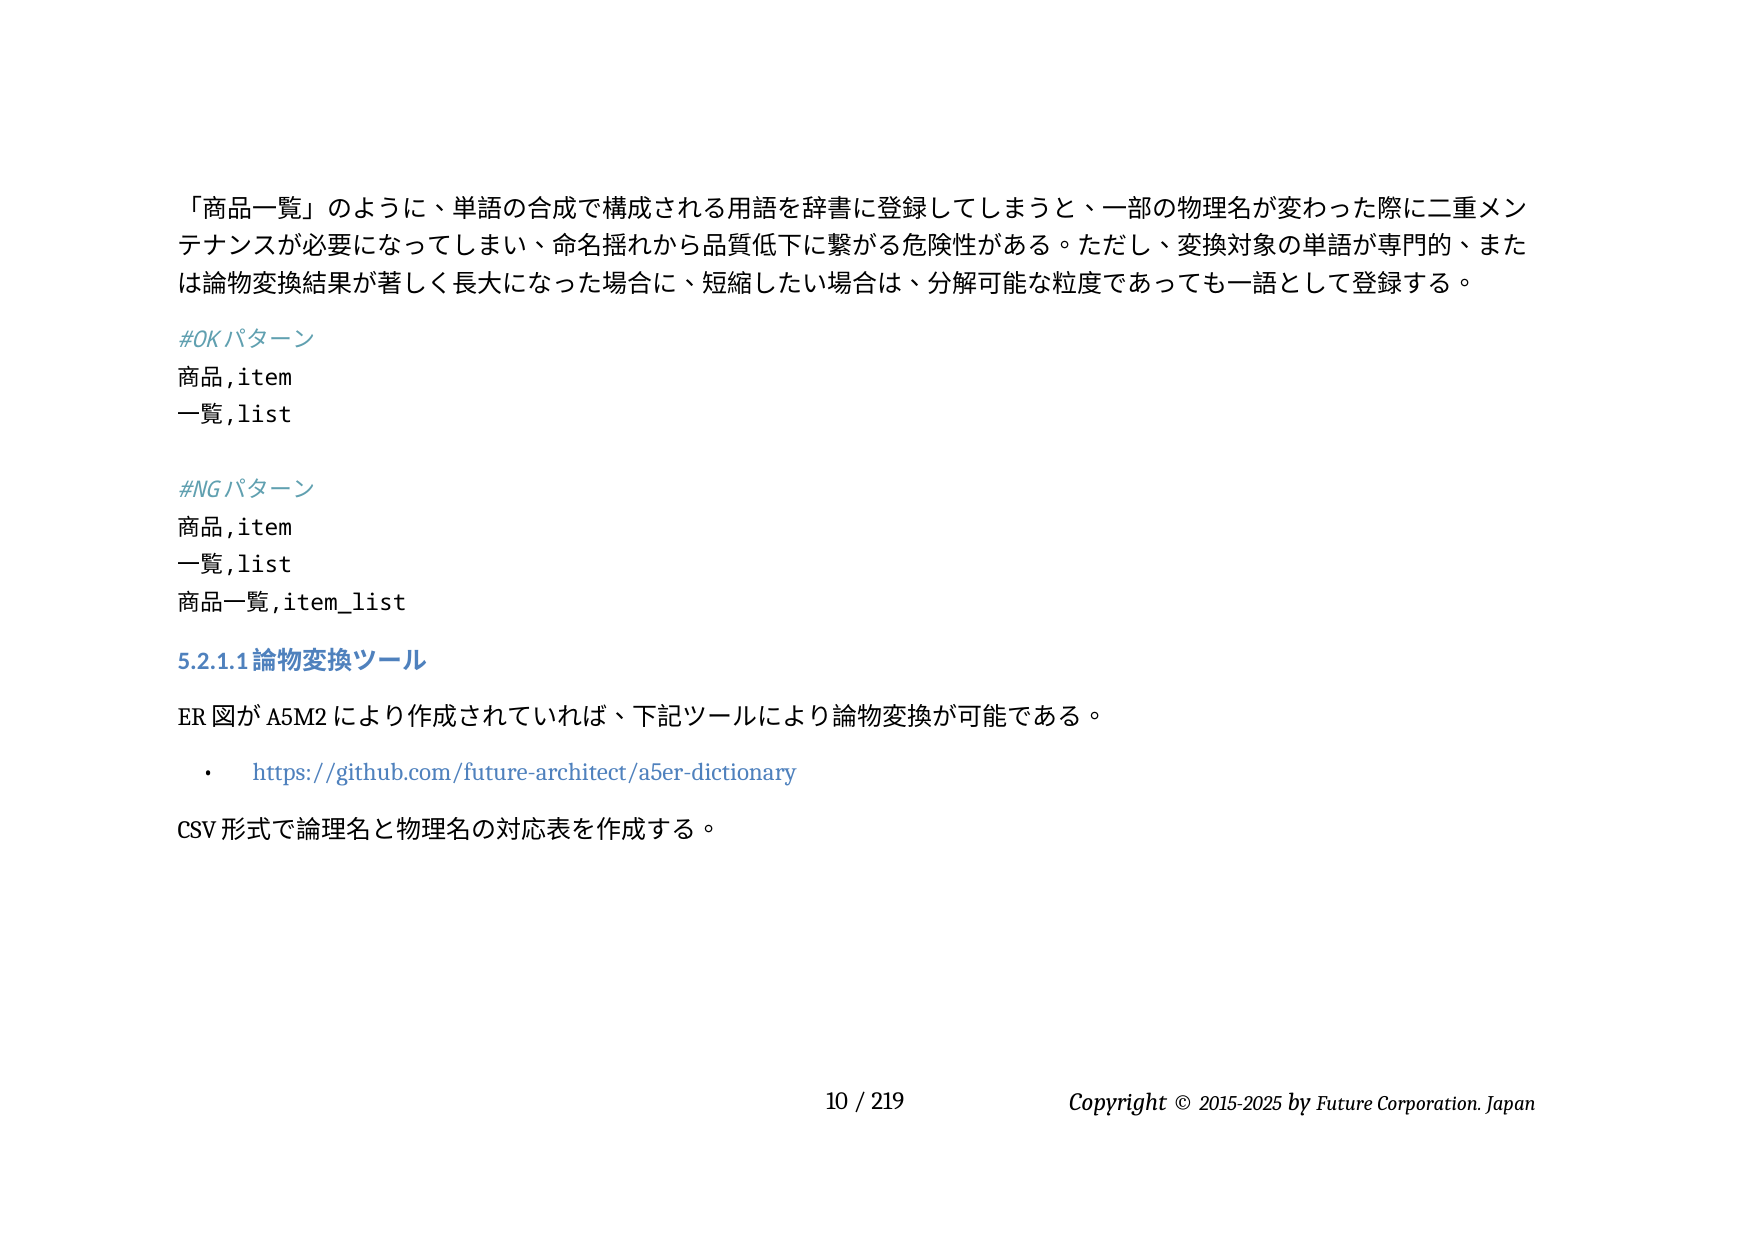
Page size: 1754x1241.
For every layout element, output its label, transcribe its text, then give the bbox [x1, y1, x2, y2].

text ER図がA5M2により作成されていれば、下記ツールにより論物変換が可能である。 [177, 697, 1547, 735]
list https://github.com/future-architect/a5er-dictionary [202, 753, 1547, 791]
subtitle 論物変換ツール [177, 641, 1547, 678]
text 「商品一覧」のように、単語の合成で構成される用語を辞書に登録してしまうと、一部の物理名が変わった際に二重メンテナンスが必要になってしまい、命名揺れから品質低下に繋がる危険性がある。ただし、変換対象の単語が専門的、または論物変換結果が著しく長大になった場合に、短縮したい場合は、分解可能な粒度であっても一語として登録する。 [177, 189, 1547, 301]
text #OKパターン 商品,item 一覧,list #NGパターン 商品,item 一覧,list 商品一覧,item_list [177, 320, 1547, 620]
text CSV形式で論理名と物理名の対応表を作成する。 [177, 810, 1547, 847]
